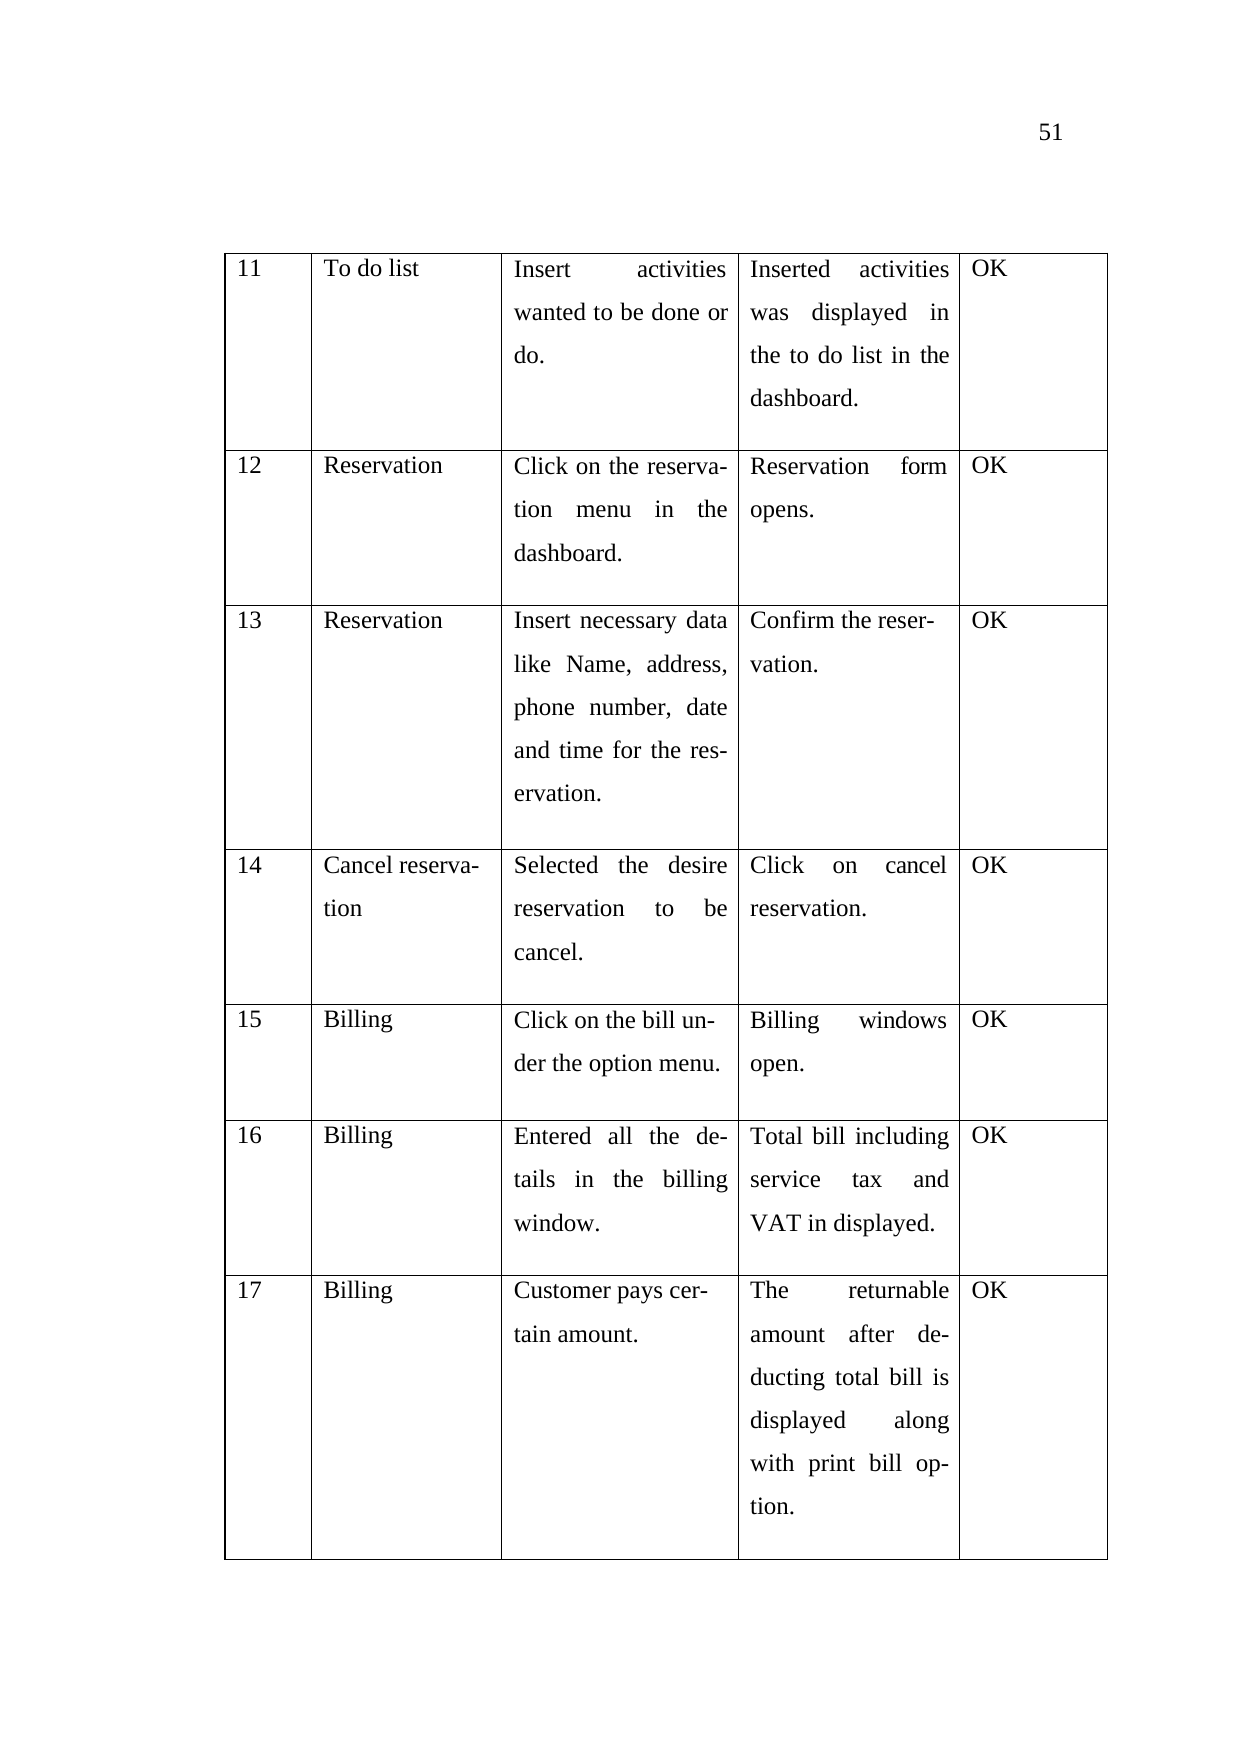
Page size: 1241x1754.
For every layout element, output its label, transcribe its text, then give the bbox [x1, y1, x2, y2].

table_header Inserted activities was displayed in the to do list in the dashboard. [739, 254, 959, 450]
table_cell Click on the bill un- der the option menu. [502, 1005, 738, 1120]
table_cell Reservation form opens. [739, 451, 959, 604]
table_cell Click on the reserva- tion menu in the dashboard. [502, 451, 738, 604]
table_cell Insert necessary data like Name, address, phone number, date and time for the res- ervation. [502, 606, 738, 849]
table_cell Billing windows open. [739, 1005, 959, 1120]
table_cell OK [960, 1005, 1107, 1120]
table_header Insert activities wanted to be done or do. [502, 254, 738, 450]
table_cell OK [960, 850, 1107, 1004]
table_cell 13 [226, 606, 311, 849]
table_cell Reservation [312, 606, 501, 849]
table_header 11 [226, 254, 311, 450]
table_cell 15 [226, 1005, 311, 1120]
table_cell OK [960, 1121, 1107, 1274]
table_cell OK [960, 1276, 1107, 1558]
table_cell Reservation [312, 451, 501, 604]
table_cell 12 [226, 451, 311, 604]
table_cell Entered all the de- tails in the billing window. [502, 1121, 738, 1274]
table_cell Click on cancel reservation. [739, 850, 959, 1004]
table_cell 17 [226, 1276, 311, 1558]
table_cell Billing [312, 1276, 501, 1558]
table_cell OK [960, 606, 1107, 849]
table_cell 14 [226, 850, 311, 1004]
table_header OK [960, 254, 1107, 450]
table_cell Confirm the reser- vation. [739, 606, 959, 849]
table_cell Billing [312, 1121, 501, 1274]
table_cell Customer pays cer- tain amount. [502, 1276, 738, 1558]
table_header To do list [312, 254, 501, 450]
table_cell 16 [226, 1121, 311, 1274]
table_cell OK [960, 451, 1107, 604]
table_cell The returnable amount after de- ducting total bill is displayed along with print bill op- tion. [739, 1276, 959, 1558]
table_cell Selected the desire reservation to be cancel. [502, 850, 738, 1004]
table_cell Total bill including service tax and VAT in displayed. [739, 1121, 959, 1274]
table_cell Cancel reserva- tion [312, 850, 501, 1004]
table_cell Billing [312, 1005, 501, 1120]
